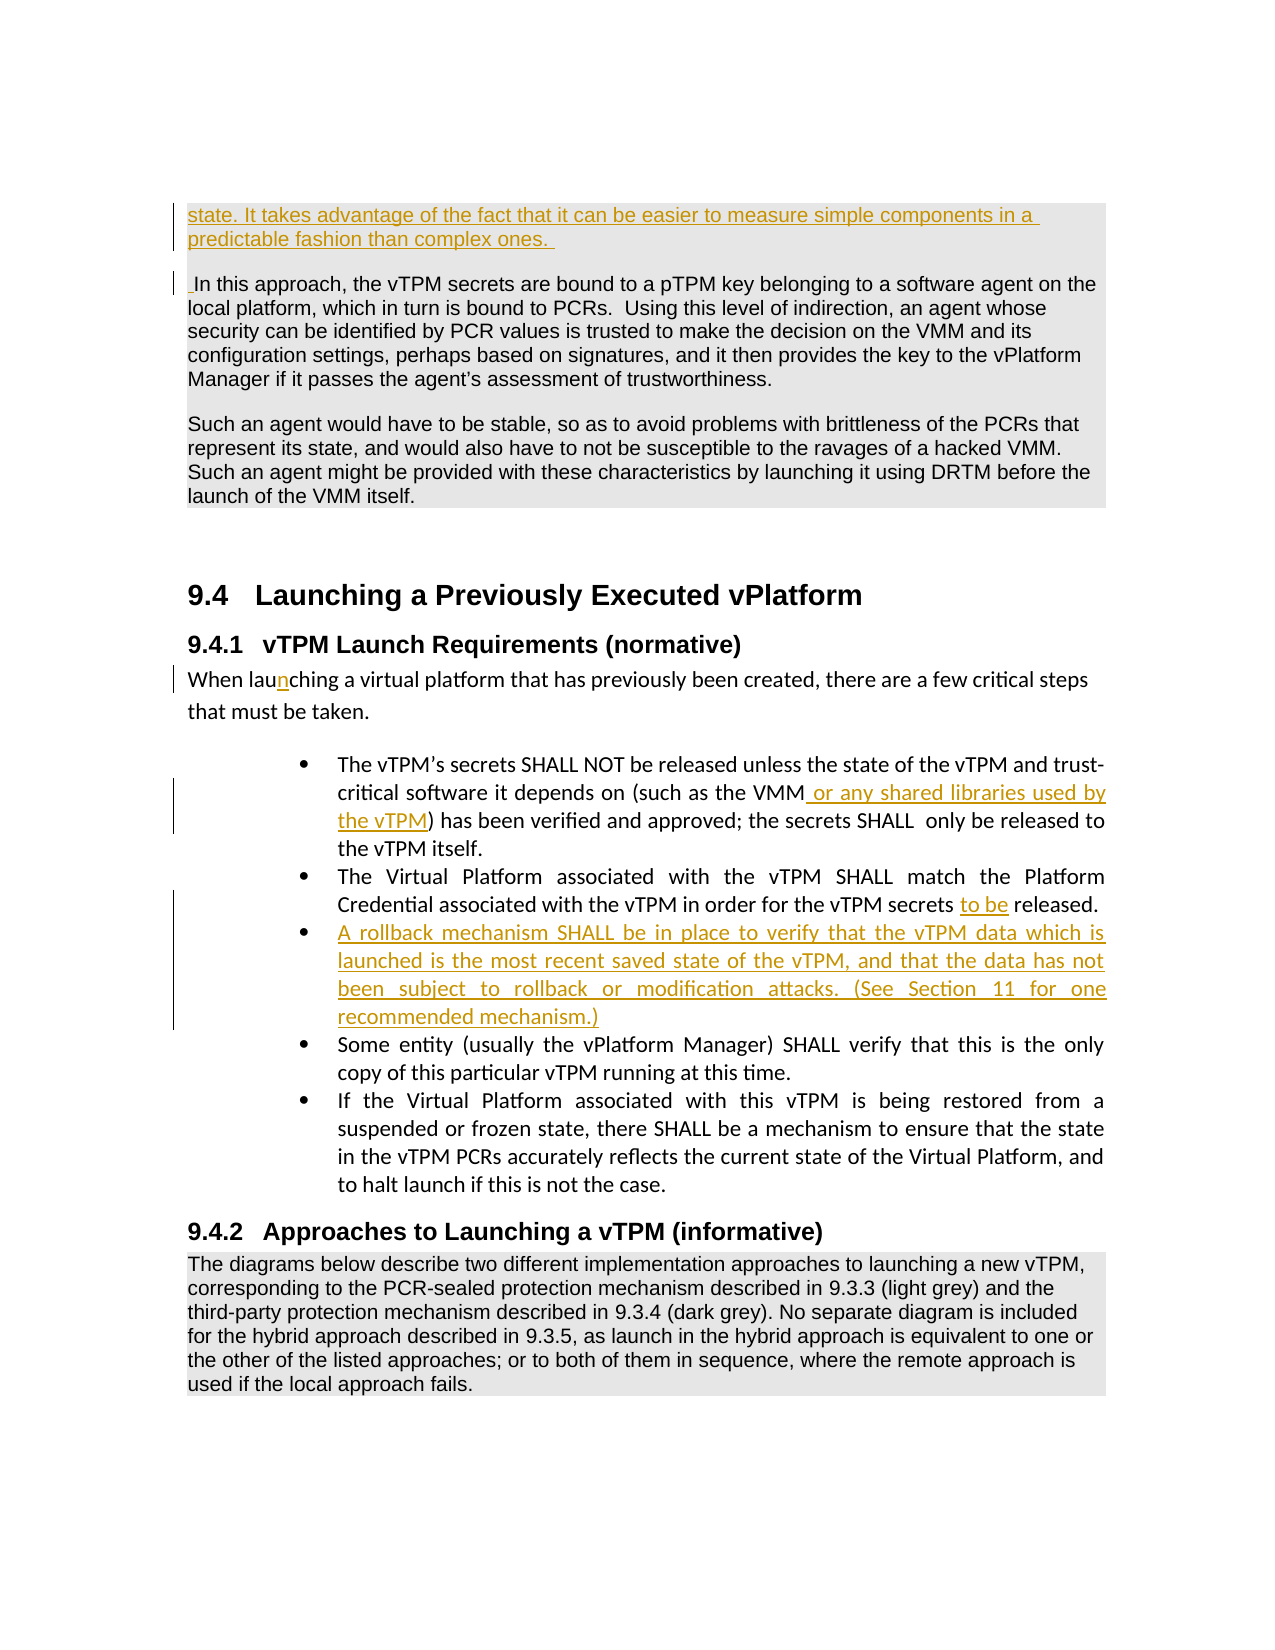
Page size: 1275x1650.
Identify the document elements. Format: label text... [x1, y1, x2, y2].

list The Virtual Platform associated with the vTPM SHALL match the Platform Credential associated with the vTPM in order for the vTPM secrets released. [300, 862, 1106, 918]
list If the Virtual Platform associated with this vTPM is being restored from a suspended or frozen state, there SHALL be a mechanism to ensure that the state in the vTPM PCRs accurately reflects the current state of the Virtual Platform, and to halt launch if this is not the case. [300, 1086, 1106, 1198]
text Such an agent would have to be stable, so as to avoid problems with brittleness of the PCRs that represent its state, and would also have to not be susceptible to the ravages of a hacked VMM. Such an agent might be provided with these characteristics by launching it using DRTM before the launch of the VMM itself. [187, 412, 1106, 508]
subtitle vTPM Launch Requirements (normative) [187, 630, 1106, 659]
subtitle Launching a Previously Executed vPlatform [187, 578, 1106, 611]
text When lauching a virtual platform that has previously been created, there are a few critical steps that must be taken. [187, 665, 1106, 725]
text In this approach, the vTPM secrets are bound to a pTPM key belonging to a software agent on the local platform, which in turn is bound to PCRs. Using this level of indirection, an agent whose security can be identified by PCR values is trusted to make the decision on the VMM and its configuration settings, perhaps based on signatures, and it then provides the key to the vPlatform Manager if it passes the agent’s assessment of trustworthiness. [187, 271, 1106, 391]
text The diagrams below describe two different implementation approaches to launching a new vTPM, corresponding to the PCR-sealed protection mechanism described in 9.3.3 (light grey) and the third-party protection mechanism described in 9.3.4 (dark grey). No separate diagram is included for the hybrid approach described in 9.3.5, as launch in the hybrid approach is equivalent to one or the other of the listed approaches; or to both of them in sequence, where the remote approach is used if the local approach fails. [187, 1252, 1106, 1396]
subtitle Approaches to Launching a vTPM (informative) [187, 1217, 1106, 1246]
list The vTPM’s secrets SHALL NOT be released unless the state of the vTPM and trust-critical software it depends on (such as the VMM) has been verified and approved; the secrets SHALL only be released to the vTPM itself. [300, 750, 1106, 862]
list Some entity (usually the vPlatform Manager) SHALL verify that this is the only copy of this particular vTPM running at this time. [300, 1030, 1106, 1086]
